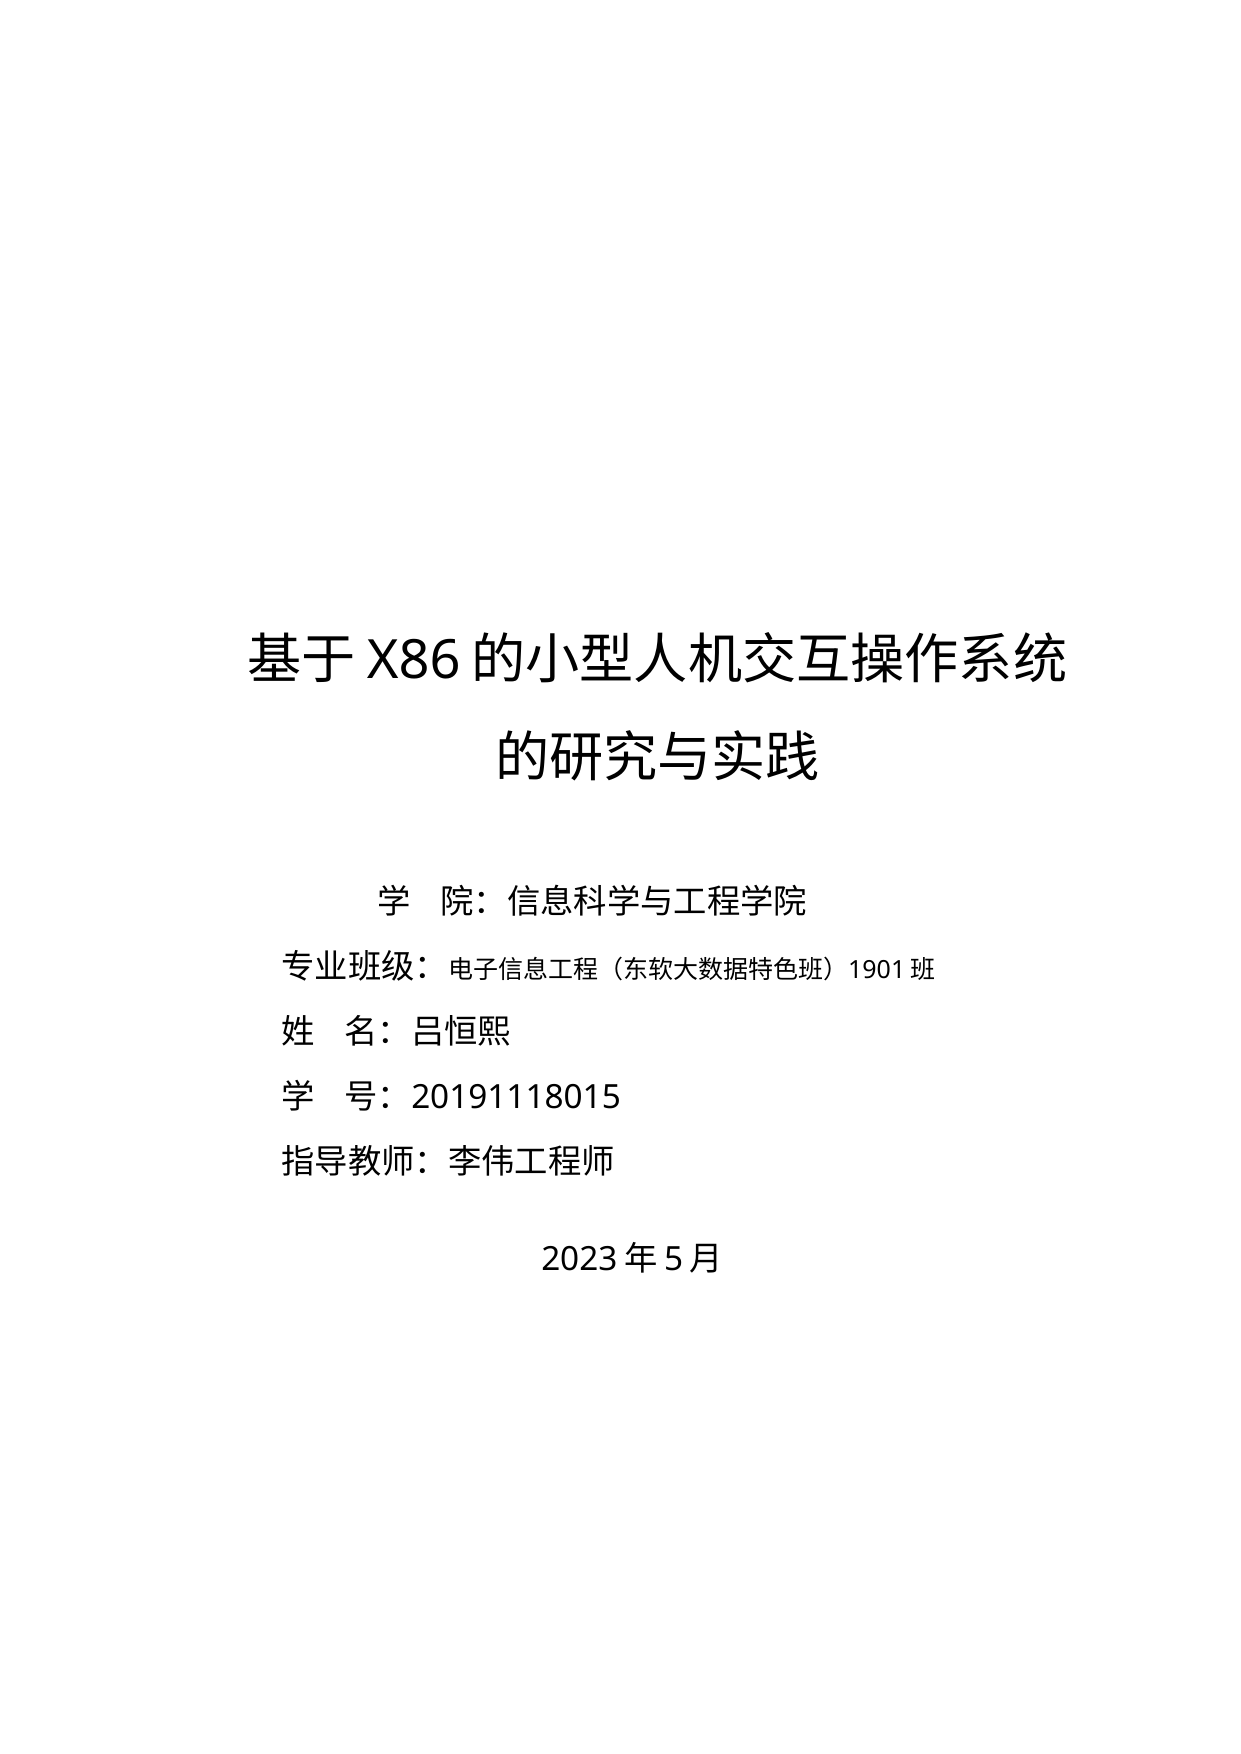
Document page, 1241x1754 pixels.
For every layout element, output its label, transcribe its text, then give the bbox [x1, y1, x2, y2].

text 专业班级：电子信息工程（东软大数据特色班）1901班 [177, 931, 1087, 996]
text 基于X86的小型人机交互操作系统的研究与实践 [228, 606, 1087, 801]
text 指导教师：李伟工程师 [177, 1126, 1087, 1191]
text 学 院：信息科学与工程学院 [177, 866, 1087, 931]
text 2023年5月 [177, 1224, 1087, 1289]
text 姓 名：吕恒熙 [177, 996, 1087, 1061]
text 学 号：20191118015 [177, 1061, 1087, 1126]
